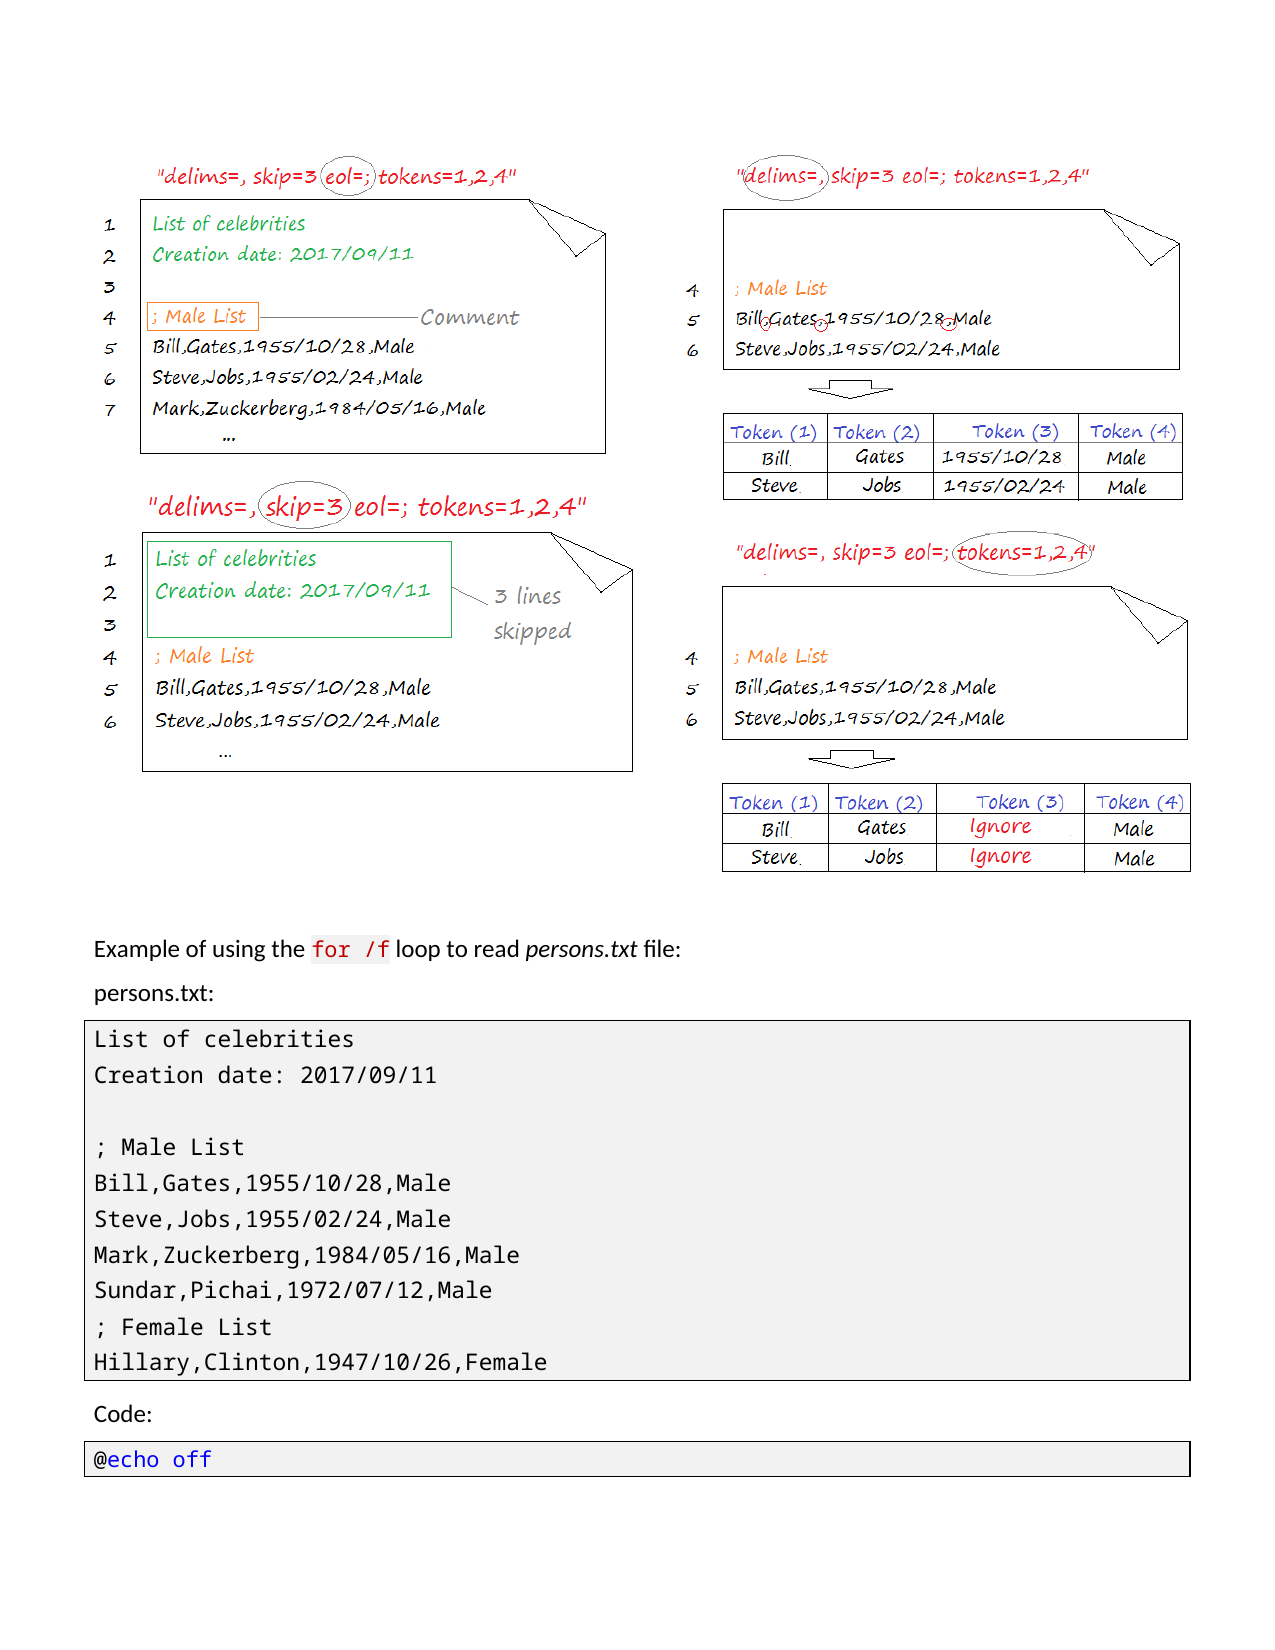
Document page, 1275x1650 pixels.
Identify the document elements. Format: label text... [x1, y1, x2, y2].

text Mark,Zuckerberg,1984/05/16,Male [85, 1235, 1189, 1270]
text Sundar,Pichai,1972/07/12,Male [85, 1271, 1189, 1306]
picture [93, 150, 614, 461]
picture [675, 150, 1186, 508]
text persons.txt: [94, 977, 1181, 1007]
text ; Male List [85, 1128, 1189, 1162]
text @echo off [85, 1442, 1189, 1476]
text Hillary,Clinton,1947/10/26,Female [85, 1343, 1189, 1380]
text Code: [94, 1398, 1181, 1428]
picture [675, 520, 1196, 879]
picture [93, 473, 638, 777]
text ; Female List [85, 1307, 1189, 1342]
text Steve,Jobs,1955/02/24,Male [85, 1199, 1189, 1234]
text Bill,Gates,1955/10/28,Male [85, 1163, 1189, 1198]
text Creation date: 2017/09/11 [85, 1056, 1189, 1090]
text List of celebrities [85, 1021, 1189, 1054]
text Example of using the for /f loop to read persons.txt file: [94, 934, 1181, 964]
